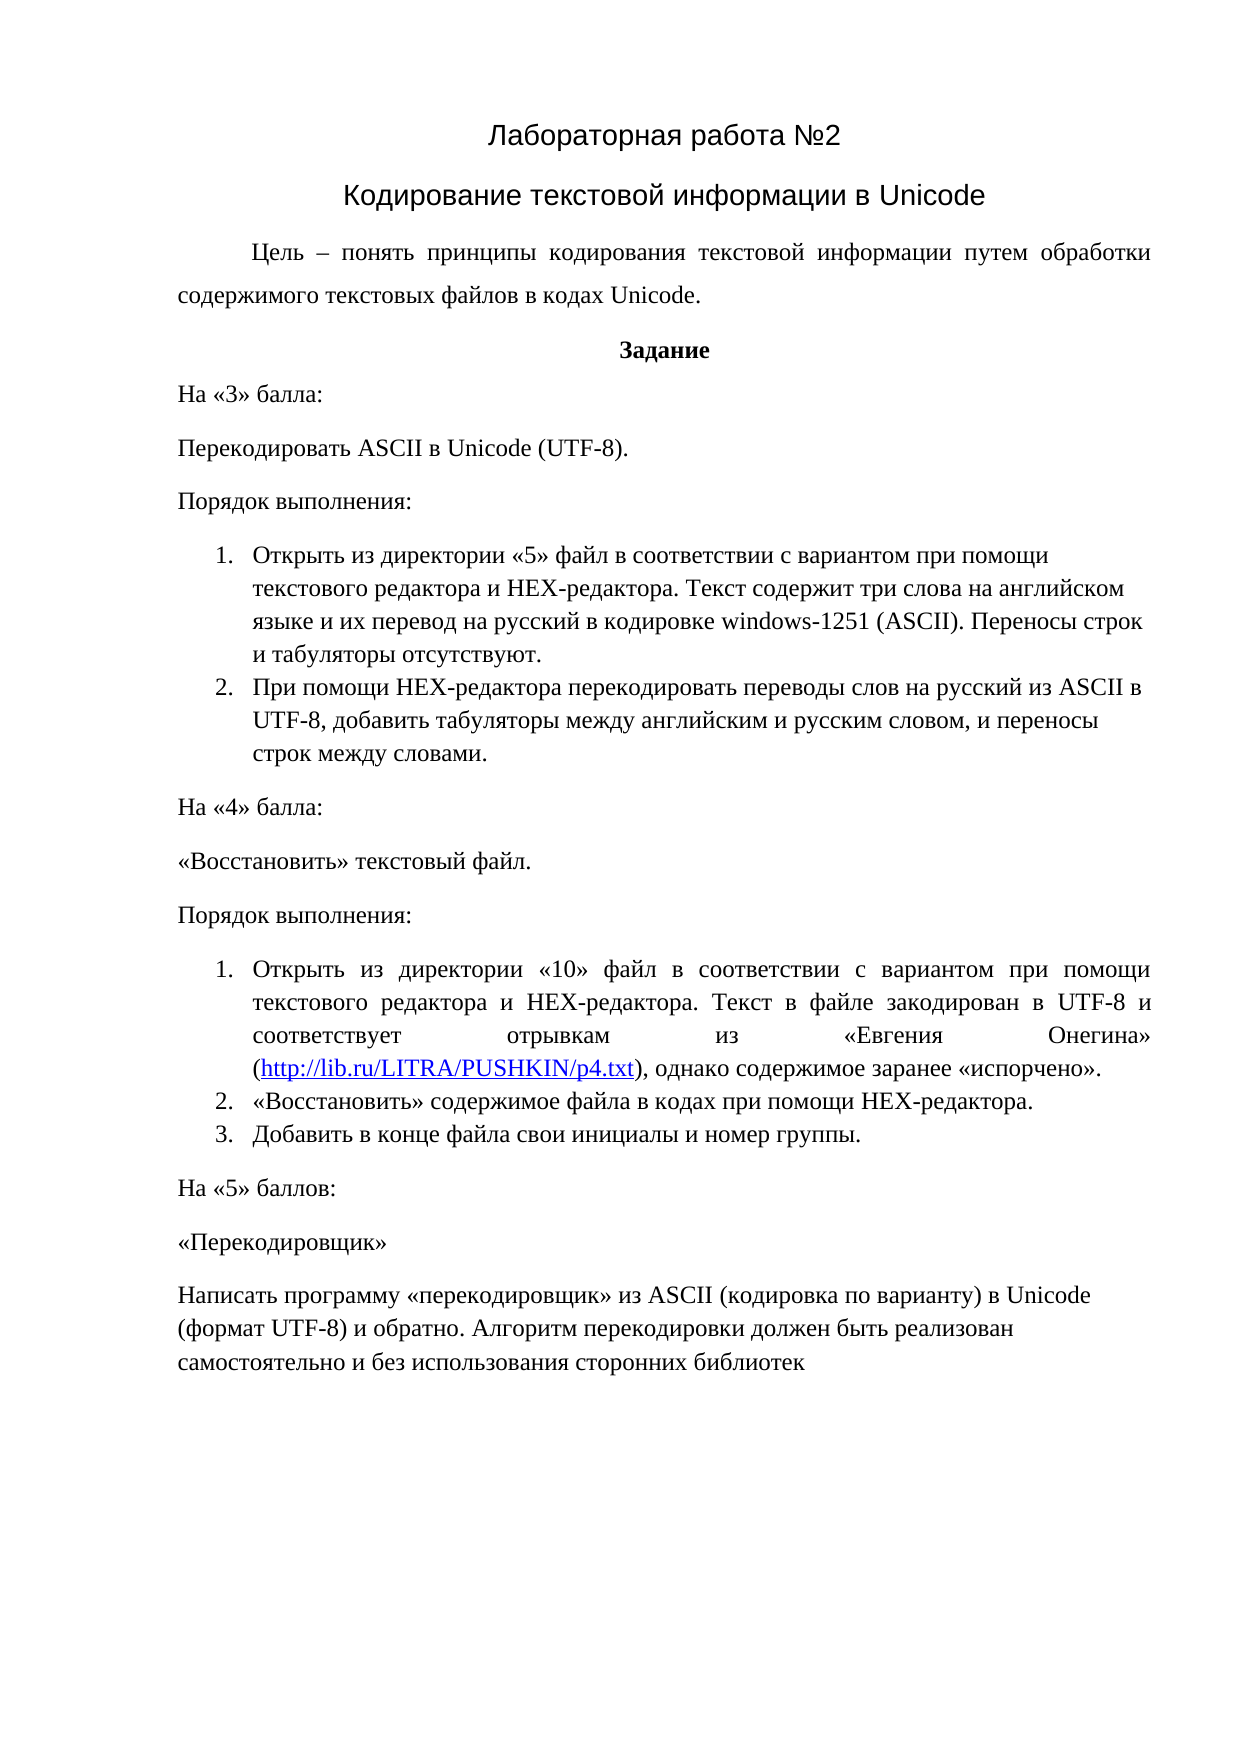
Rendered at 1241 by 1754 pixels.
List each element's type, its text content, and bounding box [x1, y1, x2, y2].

text На «3» балла: [177, 379, 1152, 407]
text Порядок выполнения: [177, 486, 1152, 515]
text «Перекодировщик» [177, 1227, 1152, 1255]
list Добавить в конце файла свои инициалы и номер группы. [215, 1119, 1152, 1148]
text Задание [177, 336, 1152, 364]
text Лабораторная работа №2 [177, 118, 1152, 152]
text Кодирование текстовой информации в Unicode [177, 177, 1152, 211]
text На «4» балла: [177, 792, 1152, 821]
text «Восстановить» текстовый файл. [177, 846, 1152, 875]
list Открыть из директории «5» файл в соответствии с вариантом при помощи текстового редактора и HEX-редактора. Текст содержит три слова на английском языке и их перевод на русский в кодировке windows-1251 (ASCII). Переносы строк и табуляторы отсутствуют. [215, 540, 1152, 668]
list Открыть из директории «10» файл в соответствии с вариантом при помощи текстового редактора и HEX-редактора. Текст в файле закодирован в UTF-8 и соответствует отрывкам из «Евгения Онегина» (http://lib.ru/LITRA/PUSHKIN/p4.txt), однако содержимое заранее «испорчено». [215, 954, 1152, 1082]
list «Восстановить» содержимое файла в кодах при помощи HEX-редактора. [215, 1086, 1152, 1115]
text Цель – понять принципы кодирования текстовой информации путем обработки содержимого текстовых файлов в кодах Unicode. [177, 237, 1152, 309]
text Перекодировать ASCII в Unicode (UTF-8). [177, 433, 1152, 461]
text Написать программу «перекодировщик» из ASCII (кодировка по варианту) в Unicode (формат UTF-8) и обратно. Алгоритм перекодировки должен быть реализован самостоятельно и без использования сторонних библиотек [177, 1281, 1152, 1375]
text Порядок выполнения: [177, 900, 1152, 929]
text На «5» баллов: [177, 1173, 1152, 1202]
list При помощи HEX-редактора перекодировать переводы слов на русский из ASCII в UTF-8, добавить табуляторы между английским и русским словом, и переносы строк между словами. [215, 672, 1152, 767]
